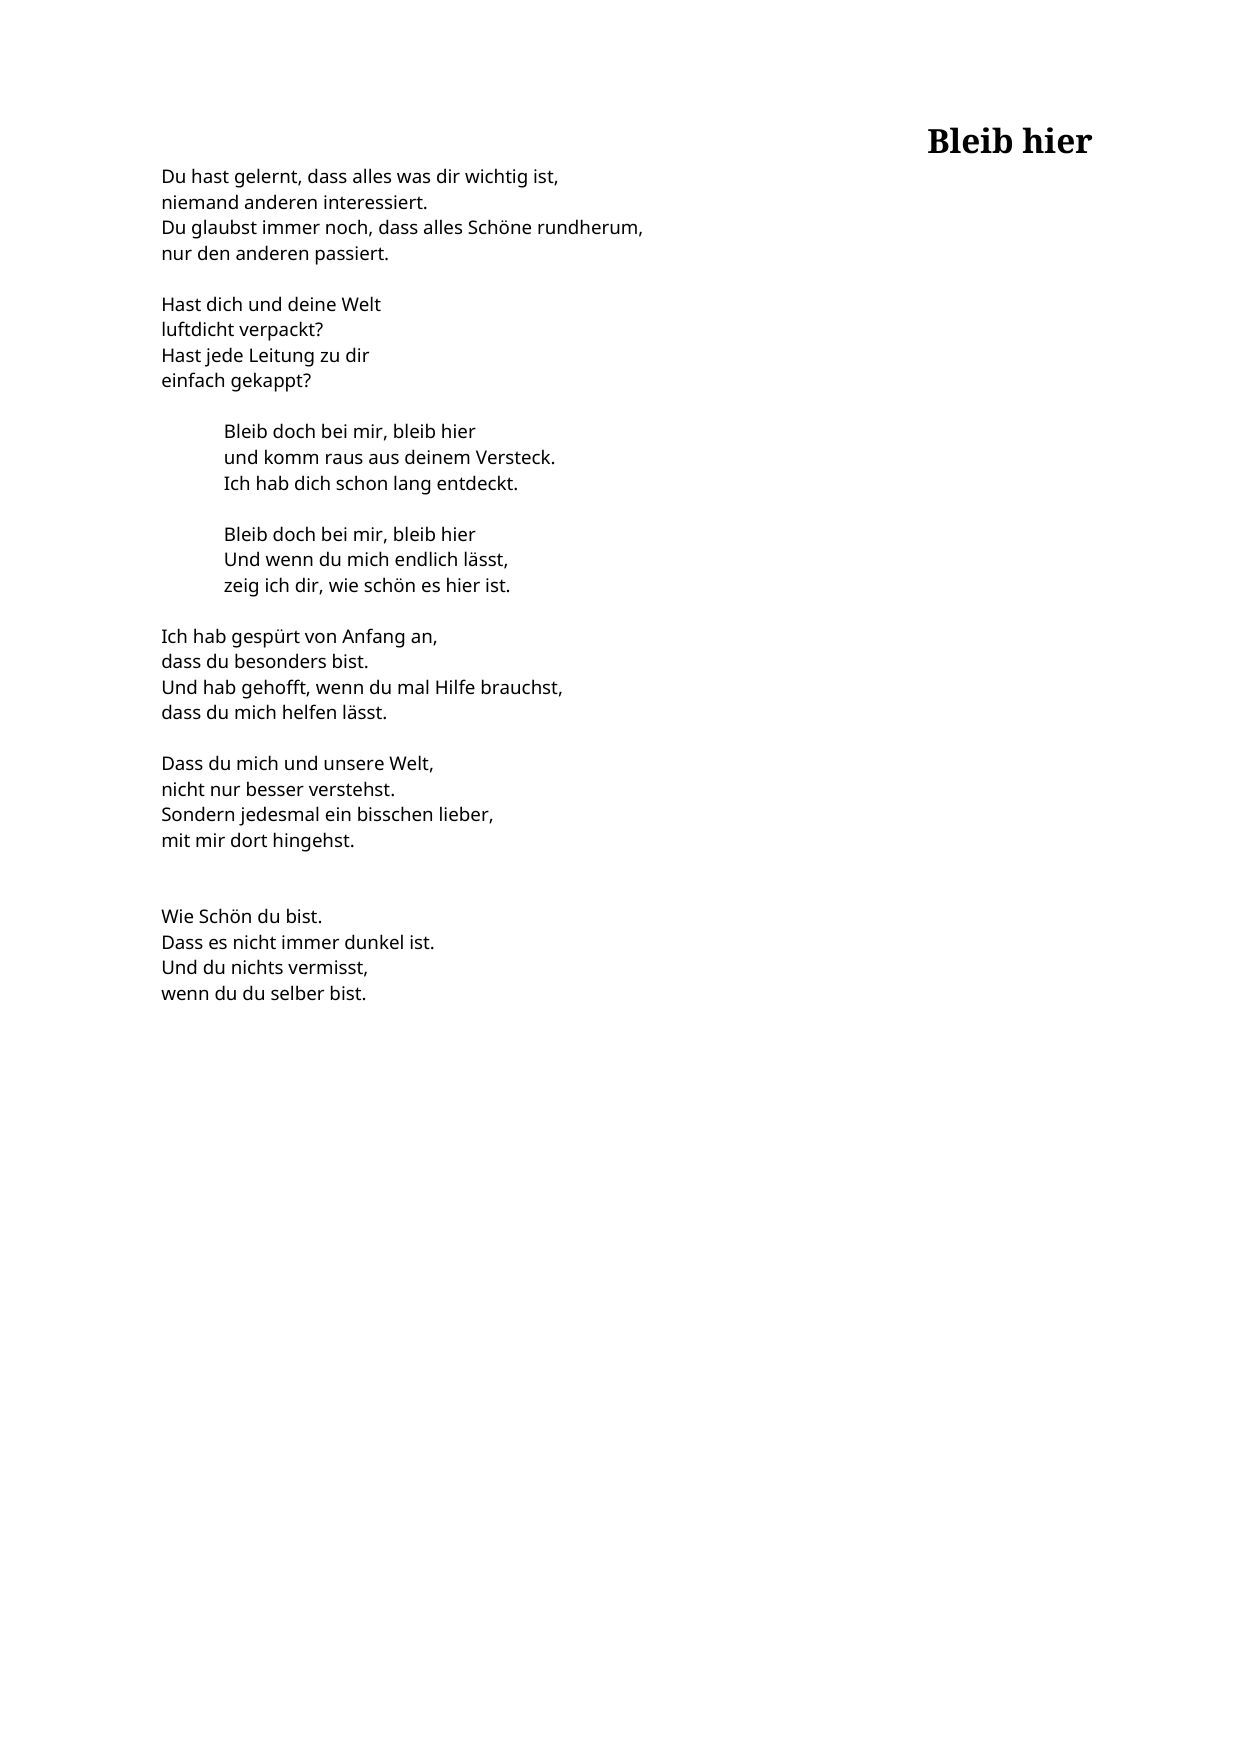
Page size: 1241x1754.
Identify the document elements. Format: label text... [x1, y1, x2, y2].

table_header Du hast gelernt, dass alles was dir wichtig ist, niemand anderen interessiert. Du glaubst immer noch, dass alles Schöne rundherum, nur den anderen passiert. Hast dich und deine Welt luftdicht verpackt? Hast jede Leitung zu dir einfach gekappt? Bleib doch bei mir, bleib hier und komm raus aus deinem Versteck. Ich hab dich schon lang entdeckt. Bleib doch bei mir, bleib hier Und wenn du mich endlich lässt, zeig ich dir, wie schön es hier ist. Ich hab gespürt von Anfang an, dass du besonders bist. Und hab gehofft, wenn du mal Hilfe brauchst, dass du mich helfen lässt. Dass du mich und unsere Welt, nicht nur besser verstehst. Sondern jedesmal ein bisschen lieber, mit mir dort hingehst. Wie Schön du bist. Dass es nicht immer dunkel ist. Und du nichts vermisst, wenn du du selber bist. [150, 164, 1095, 1006]
subtitle Bleib hier [148, 118, 1092, 163]
